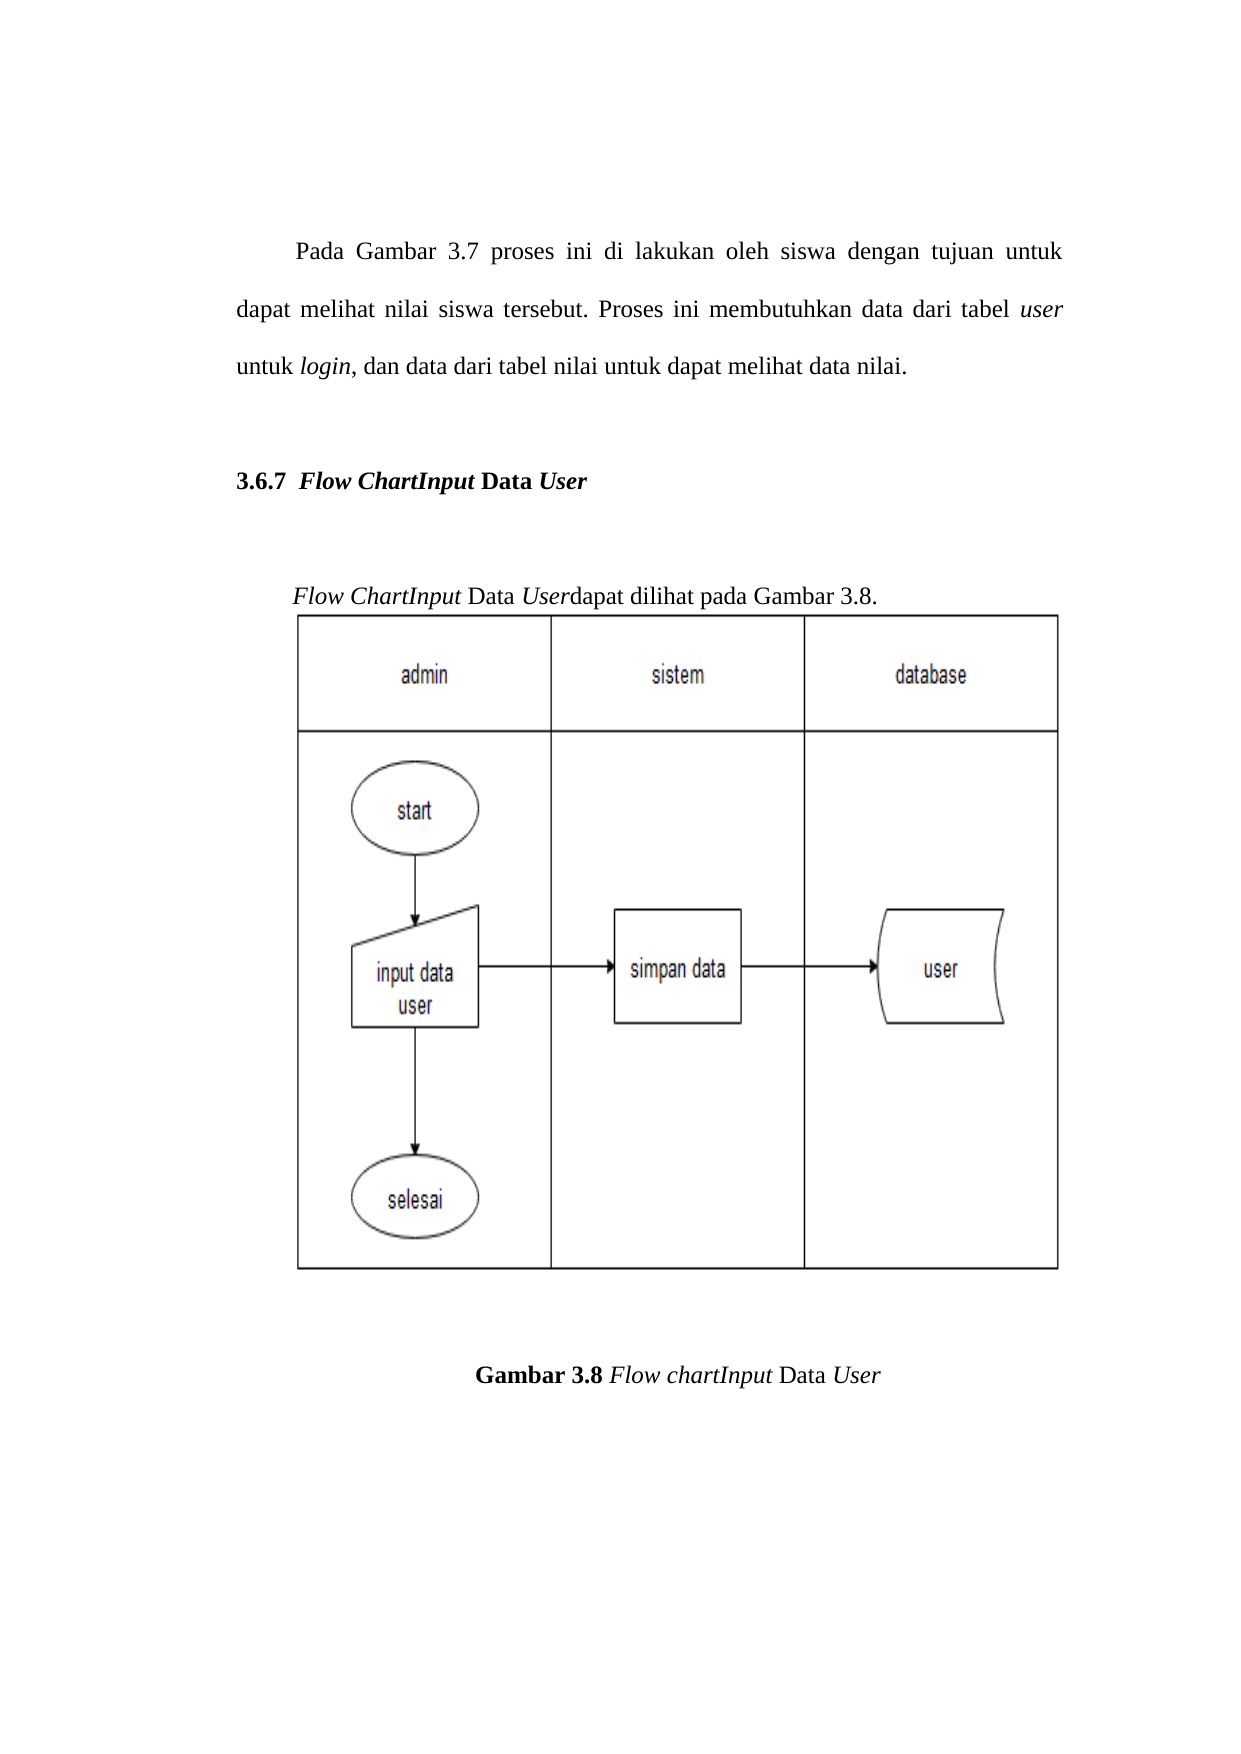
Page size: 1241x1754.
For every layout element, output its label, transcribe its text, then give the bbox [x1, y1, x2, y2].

picture [292, 610, 1064, 1274]
text Gambar 3.8 Flow chartInput Data User [292, 1360, 1063, 1389]
text Pada Gambar 3.7 proses ini di lakukan oleh siswa dengan tujuan untuk dapat melihat nilai siswa tersebut. Proses ini membutuhkan data dari tabel user untuk login, dan data dari tabel nilai untuk dapat melihat data nilai. [236, 236, 1063, 380]
text 3.6.7 Flow ChartInput Data User [236, 466, 1063, 495]
text Flow ChartInput Data Userdapat dilihat pada Gambar 3.8. [292, 581, 1063, 610]
